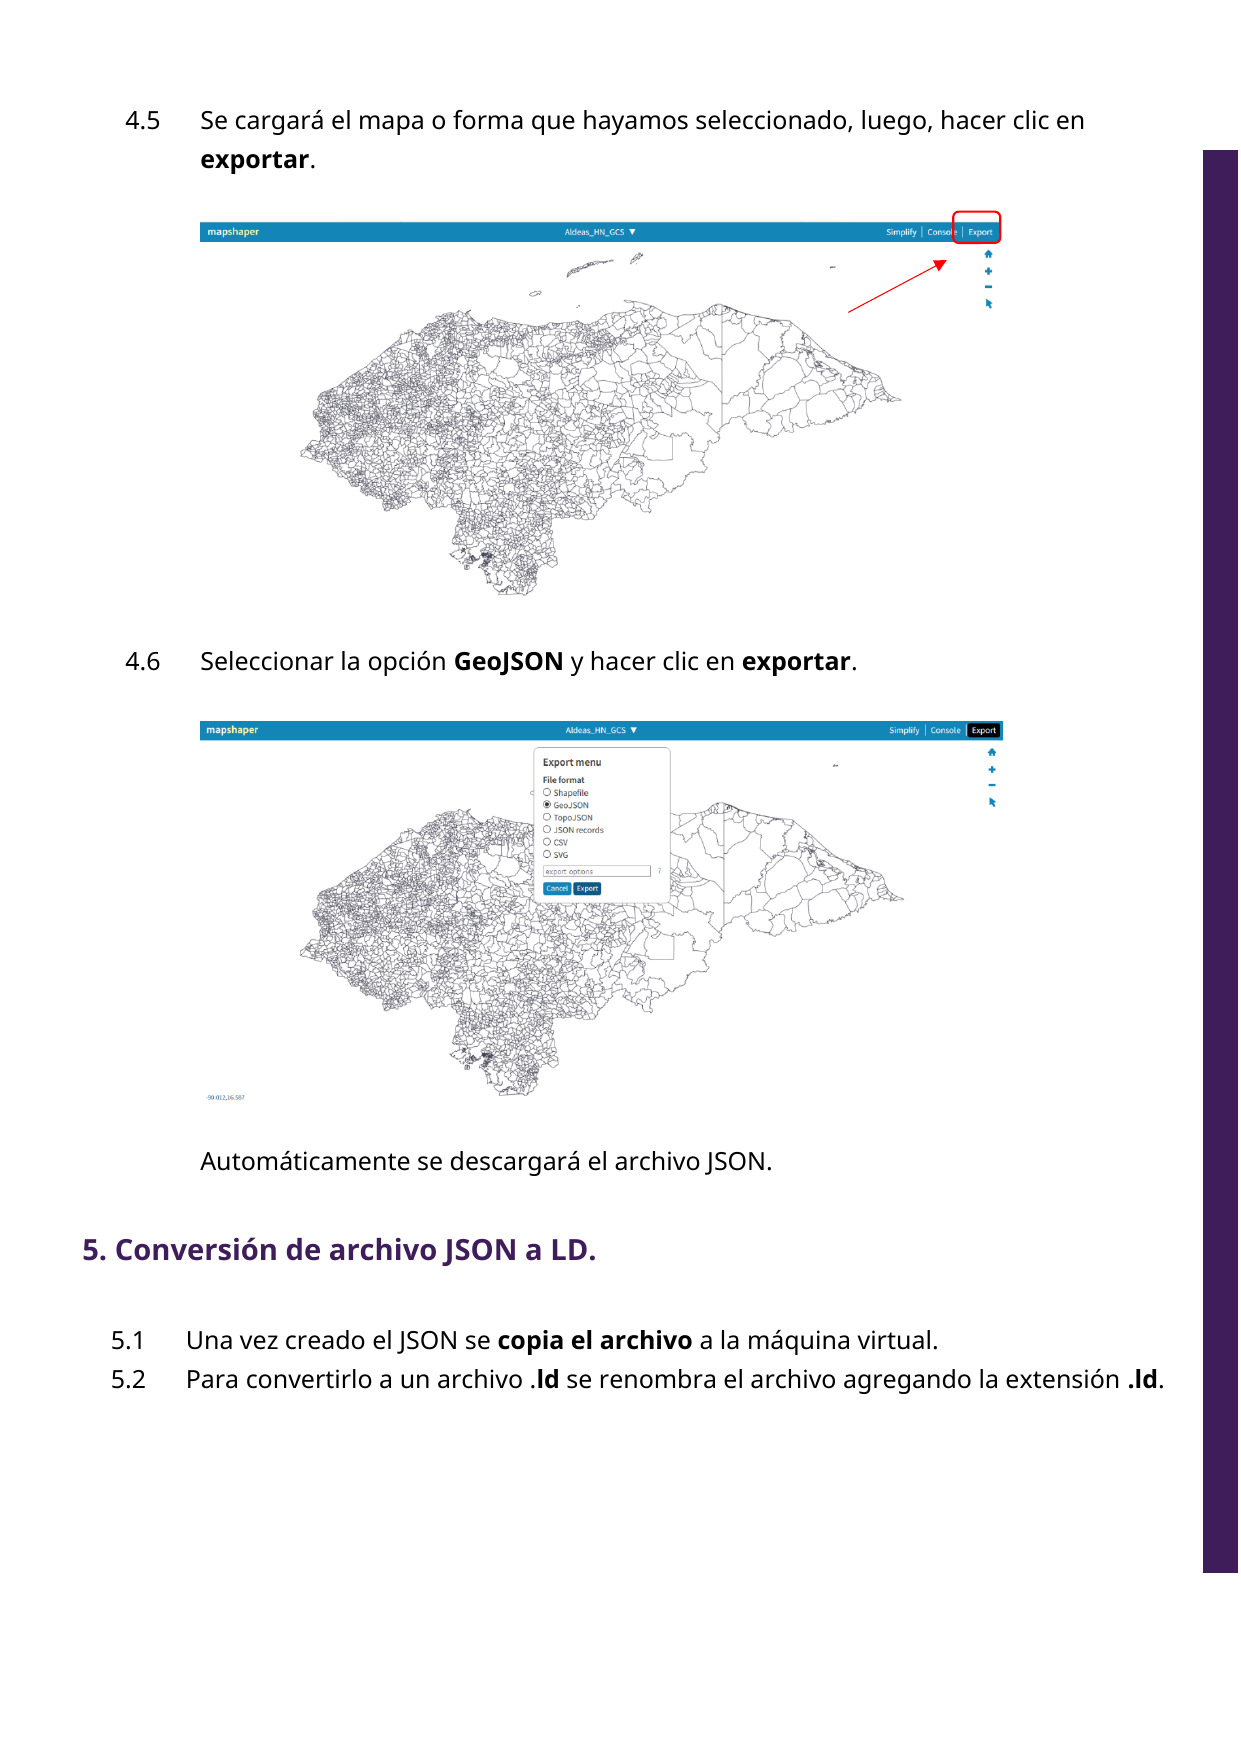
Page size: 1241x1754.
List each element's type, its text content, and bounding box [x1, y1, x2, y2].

list Seleccionar la opción GeoJSON y hacer clic en exportar. [125, 643, 1125, 678]
picture [200, 220, 1000, 601]
list Se cargará el mapa o forma que hayamos seleccionado, luego, hacer clic en exportar. [125, 103, 1125, 176]
subtitle 5. Conversión de archivo JSON a LD. [82, 1229, 1197, 1269]
list Automáticamente se descargará el archivo JSON. [200, 1143, 1125, 1177]
list Para convertirlo a un archivo .ld se renombra el archivo agregando la extensión .ld. [111, 1361, 1197, 1396]
picture [200, 721, 1004, 1101]
list Una vez creado el JSON se copia el archivo a la máquina virtual. [111, 1322, 1197, 1356]
picture [955, 220, 999, 241]
